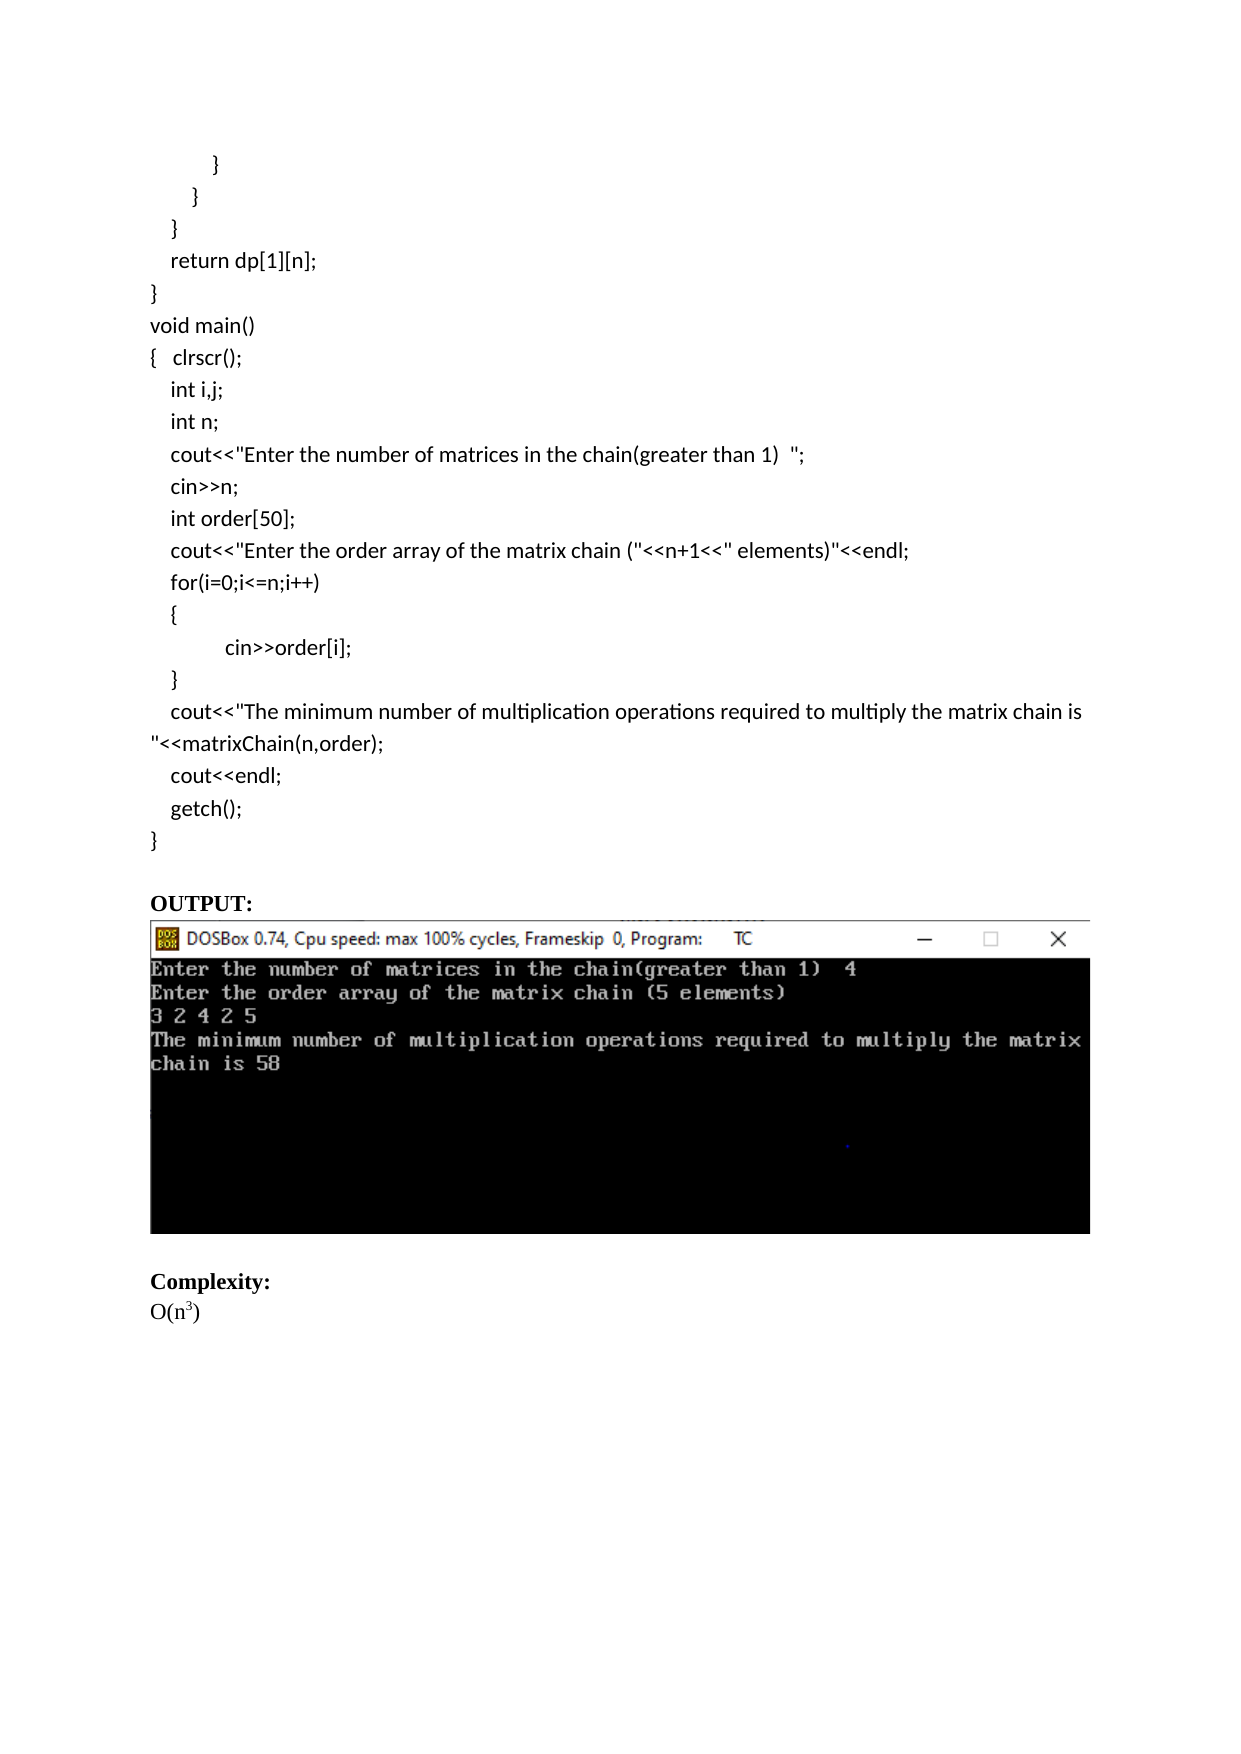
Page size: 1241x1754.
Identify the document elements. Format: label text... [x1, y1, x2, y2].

text int i,j; [150, 375, 1090, 403]
text OUTPUT: [150, 890, 1090, 917]
text int n; [150, 407, 1090, 436]
text cout<<"Enter the number of matrices in the chain(greater than 1) "; [150, 440, 1090, 468]
text for(i=0;i<=n;i++) [150, 568, 1090, 596]
text int order[50]; [150, 504, 1090, 532]
text { [150, 601, 1090, 629]
text } [150, 182, 1090, 210]
text cin>>n; [150, 472, 1090, 500]
text } [150, 665, 1090, 693]
picture [150, 920, 1091, 1234]
text cout<<endl; [150, 762, 1090, 789]
text O(n3) [150, 1298, 1090, 1324]
text cout<<"The minimum number of multiplication operations required to multiply the matrix chain is "<<matrixChain(n,order); [150, 697, 1090, 757]
text { clrscr(); [150, 343, 1090, 371]
text void main() [150, 311, 1090, 339]
text } [150, 150, 1090, 178]
text getch(); [150, 794, 1090, 822]
text } [150, 279, 1090, 307]
text cout<<"Enter the order array of the matrix chain ("<<n+1<<" elements)"<<endl; [150, 536, 1090, 564]
text return dp[1][n]; [150, 247, 1090, 274]
text Complexity: [150, 1268, 1090, 1294]
text } [150, 214, 1090, 242]
text cin>>order[i]; [150, 633, 1090, 661]
text } [150, 826, 1090, 854]
